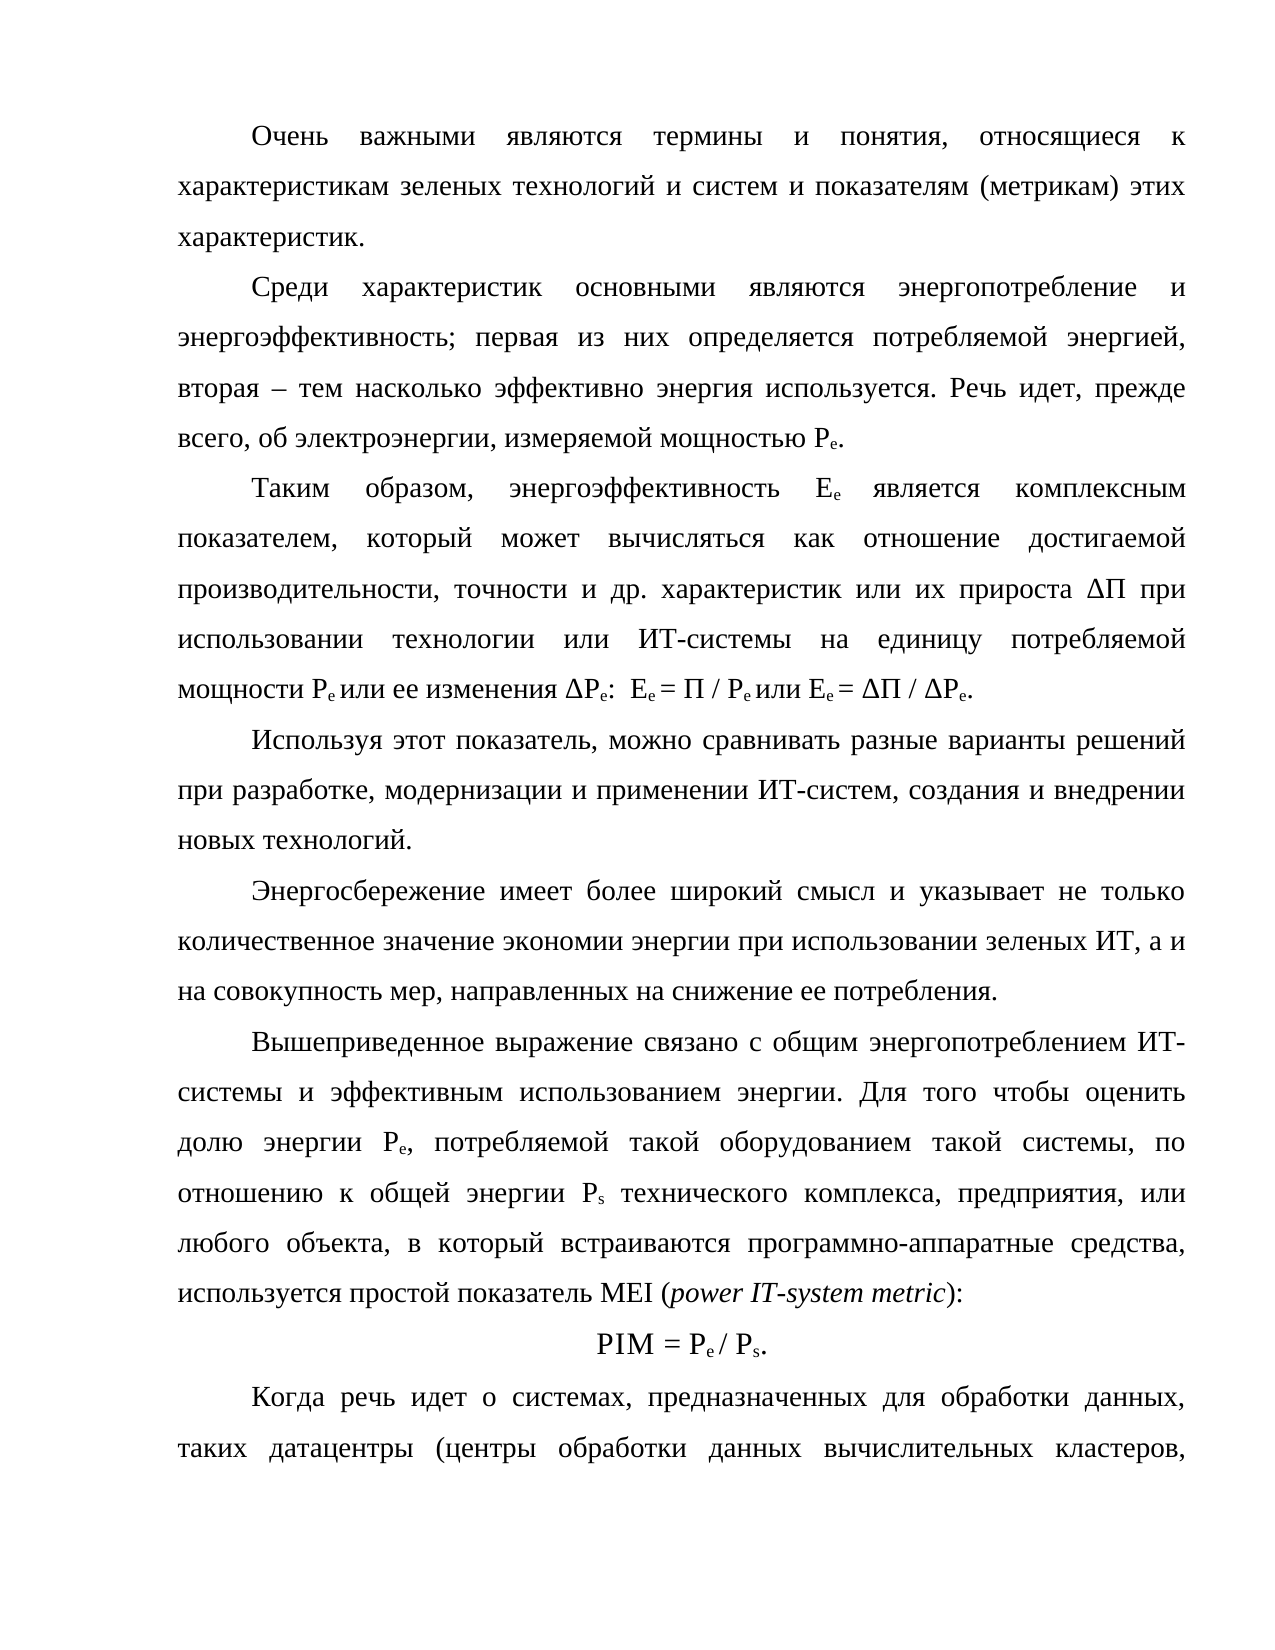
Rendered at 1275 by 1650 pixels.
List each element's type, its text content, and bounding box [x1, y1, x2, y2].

text Очень важными являются термины и понятия, относящиеся к характеристикам зеленых технологий и систем и показателям (метрикам) этих характеристик. [177, 118, 1186, 252]
text Среди характеристик основными являются энергопотребление и энергоэффективность; первая из них определяется потребляемой энергией, вторая – тем насколько эффективно энергия используется. Речь идет, прежде всего, об электроэнергии, измеряемой мощностью Pe. [177, 269, 1186, 453]
text PIM = Pe / Ps. [177, 1326, 1186, 1362]
text Энергосбережение имеет более широкий смысл и указывает не только количественное значение экономии энергии при использовании зеленых ИТ, а и на совокупность мер, направленных на снижение ее потребления. [177, 873, 1186, 1007]
text Таким образом, энергоэффективность Еe является комплексным показателем, который может вычисляться как отношение достигаемой производительности, точности и др. характеристик или их прироста ΔП при использовании технологии или ИТ-системы на единицу потребляемой мощности Pe или ее изменения ΔPe: Еe = П / Pe или Еe = ΔП / ΔPe. [177, 470, 1186, 705]
text Вышеприведенное выражение связано с общим энергопотреблением ИТ-системы и эффективным использованием энергии. Для того чтобы оценить долю энергии Pe, потребляемой такой оборудованием такой системы, по отношению к общей энергии Ps технического комплекса, предприятия, или любого объекта, в который встраиваются программно-аппаратные средства, используется простой показатель MEI (power IT-system metric): [177, 1024, 1186, 1309]
text Используя этот показатель, можно сравнивать разные варианты решений при разработке, модернизации и применении ИТ-систем, создания и внедрении новых технологий. [177, 722, 1186, 856]
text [177, 1379, 1186, 1463]
